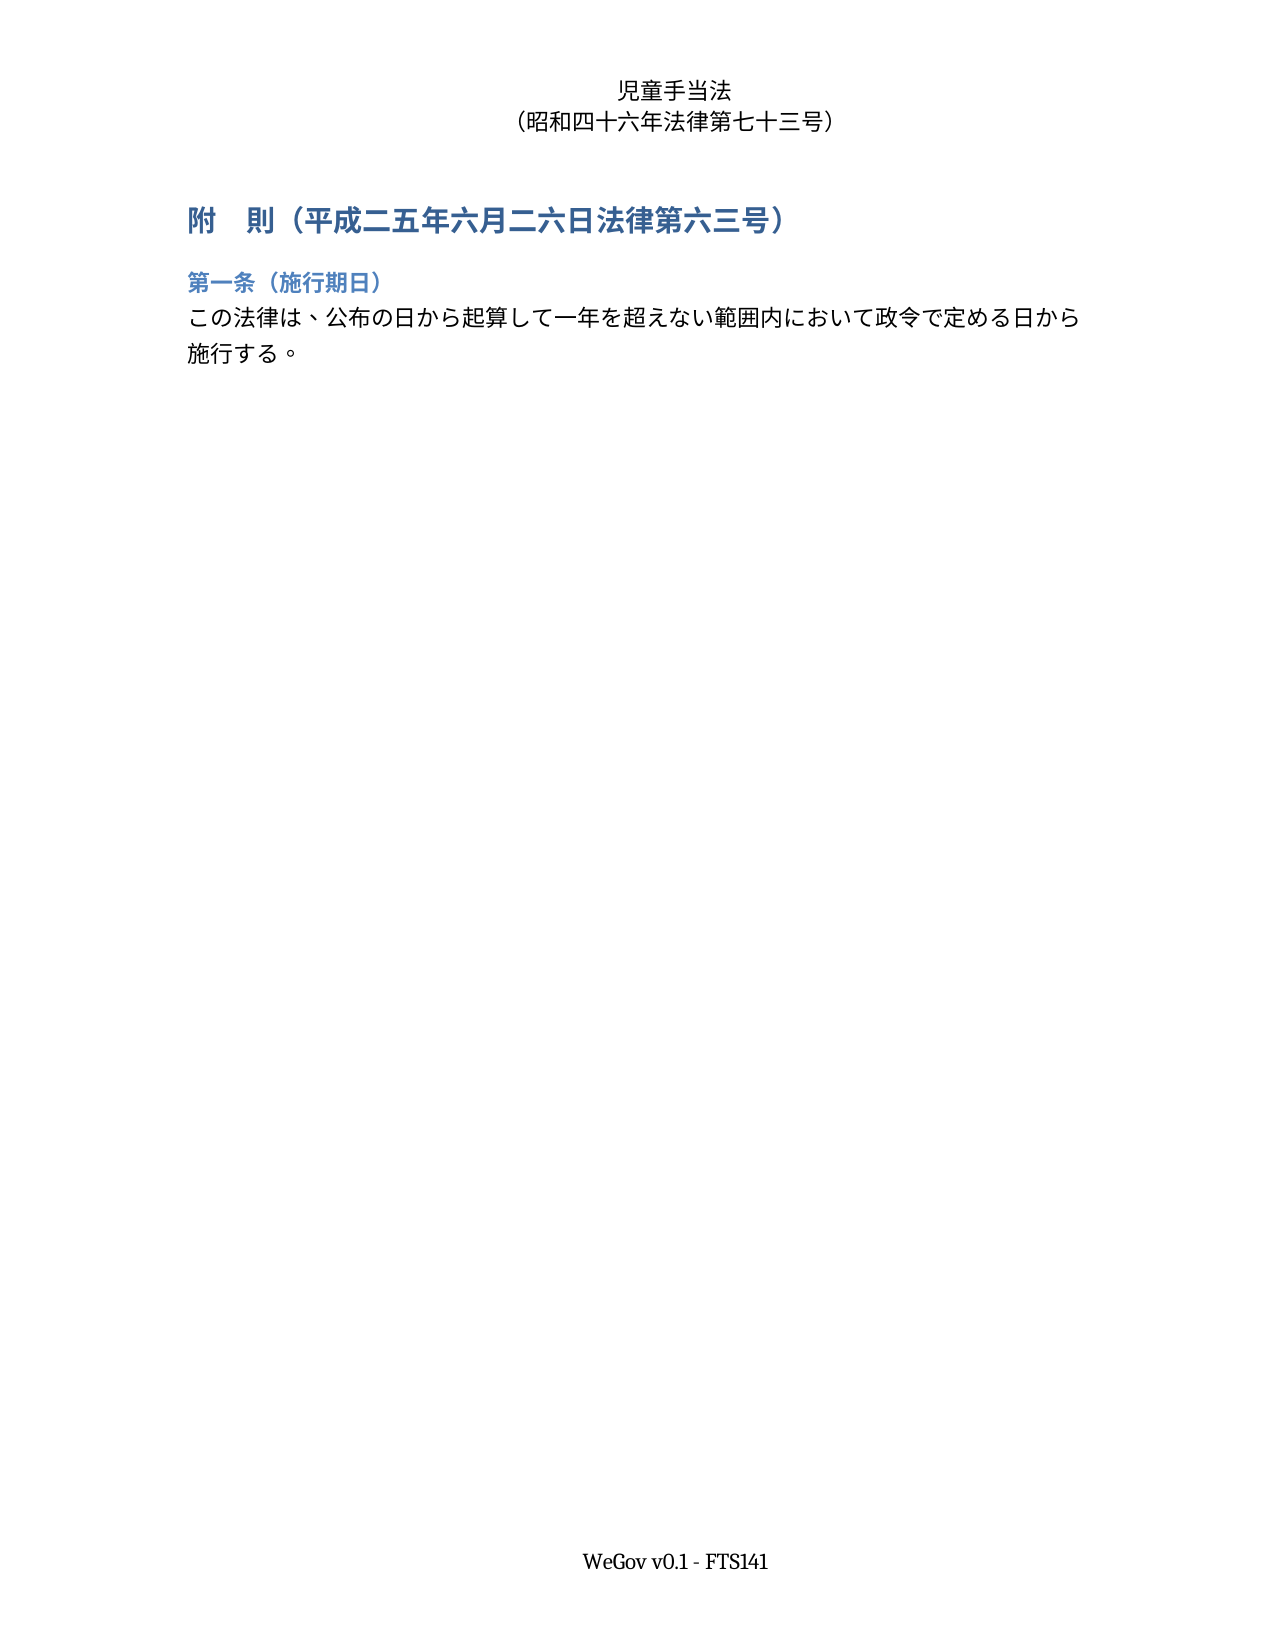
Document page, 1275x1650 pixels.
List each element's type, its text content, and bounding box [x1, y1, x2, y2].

subtitle 附 則（平成二五年六月二六日法律第六三号） [187, 200, 1087, 240]
text この法律は、公布の日から起算して一年を超えない範囲内において政令で定める日から施行する。 [187, 302, 1087, 369]
subtitle 第一条（施行期日） [187, 266, 1087, 298]
